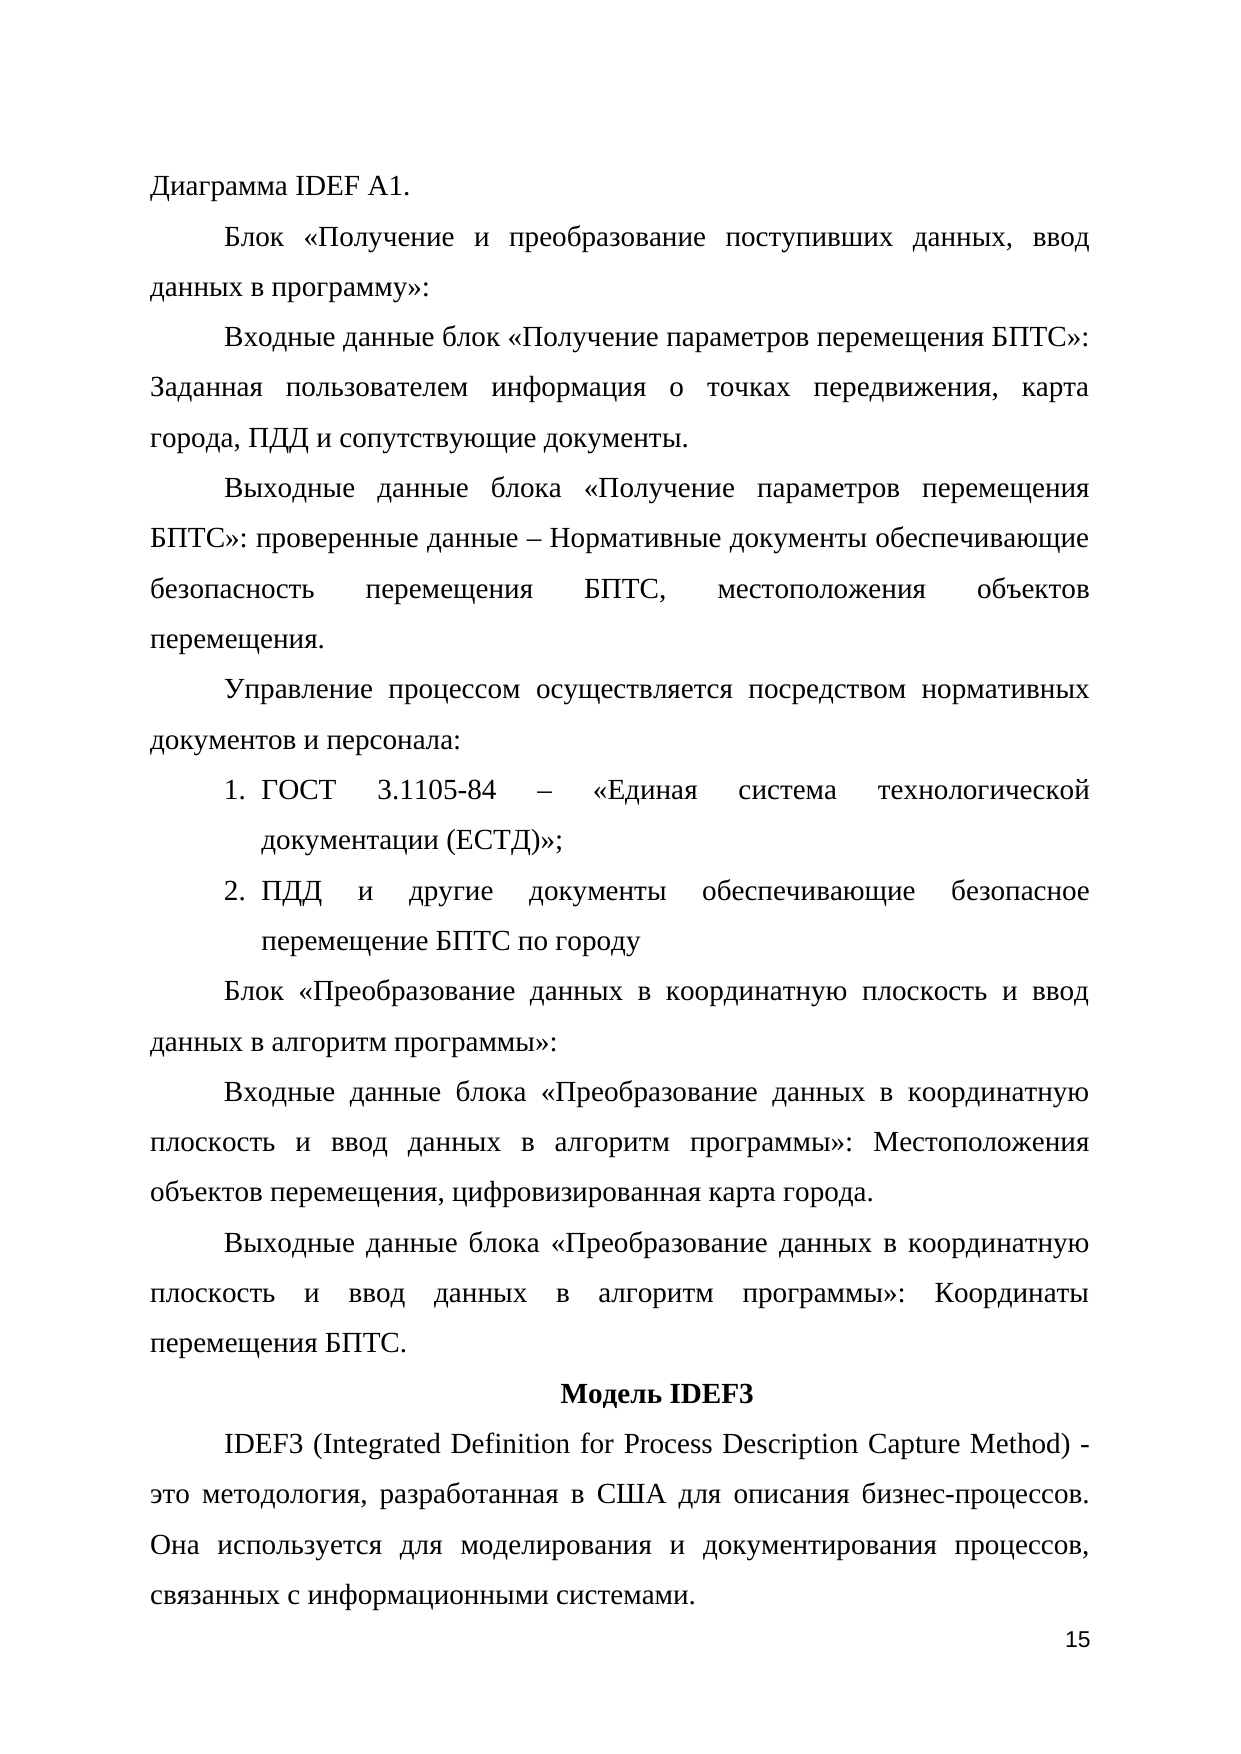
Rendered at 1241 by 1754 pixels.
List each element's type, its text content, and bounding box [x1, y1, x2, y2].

text Блок «Преобразование данных в координатную плоскость и ввод данных в алгоритм программы»: [150, 973, 1090, 1057]
text Управление процессом осуществляется посредством нормативных документов и персонала: [150, 671, 1090, 755]
list ГОСТ 3.1105-84 – «Единая система технологической документации (ЕСТД)»; [224, 772, 1090, 856]
text Диаграмма IDEF A1. [150, 168, 1090, 202]
text Входные данные блок «Получение параметров перемещения БПТС»: Заданная пользователем информация о точках передвижения, карта города, ПДД и сопутствующие документы. [150, 319, 1090, 453]
text Выходные данные блока «Получение параметров перемещения БПТС»: проверенные данные – Нормативные документы обеспечивающие безопасность перемещения БПТС, местоположения объектов перемещения. [150, 470, 1090, 655]
list ПДД и другие документы обеспечивающие безопасное перемещение БПТС по городу [224, 873, 1090, 957]
text Модель IDEF3 [150, 1376, 1090, 1409]
text Блок «Получение и преобразование поступивших данных, ввод данных в программу»: [150, 219, 1090, 302]
text IDEF3 (Integrated Definition for Process Description Capture Method) - это методология, разработанная в США для описания бизнес-процессов. Она используется для моделирования и документирования процессов, связанных с информационными системами. [150, 1426, 1090, 1611]
text Выходные данные блока «Преобразование данных в координатную плоскость и ввод данных в алгоритм программы»: Координаты перемещения БПТС. [150, 1225, 1090, 1359]
text Входные данные блока «Преобразование данных в координатную плоскость и ввод данных в алгоритм программы»: Местоположения объектов перемещения, цифровизированная карта города. [150, 1074, 1090, 1208]
